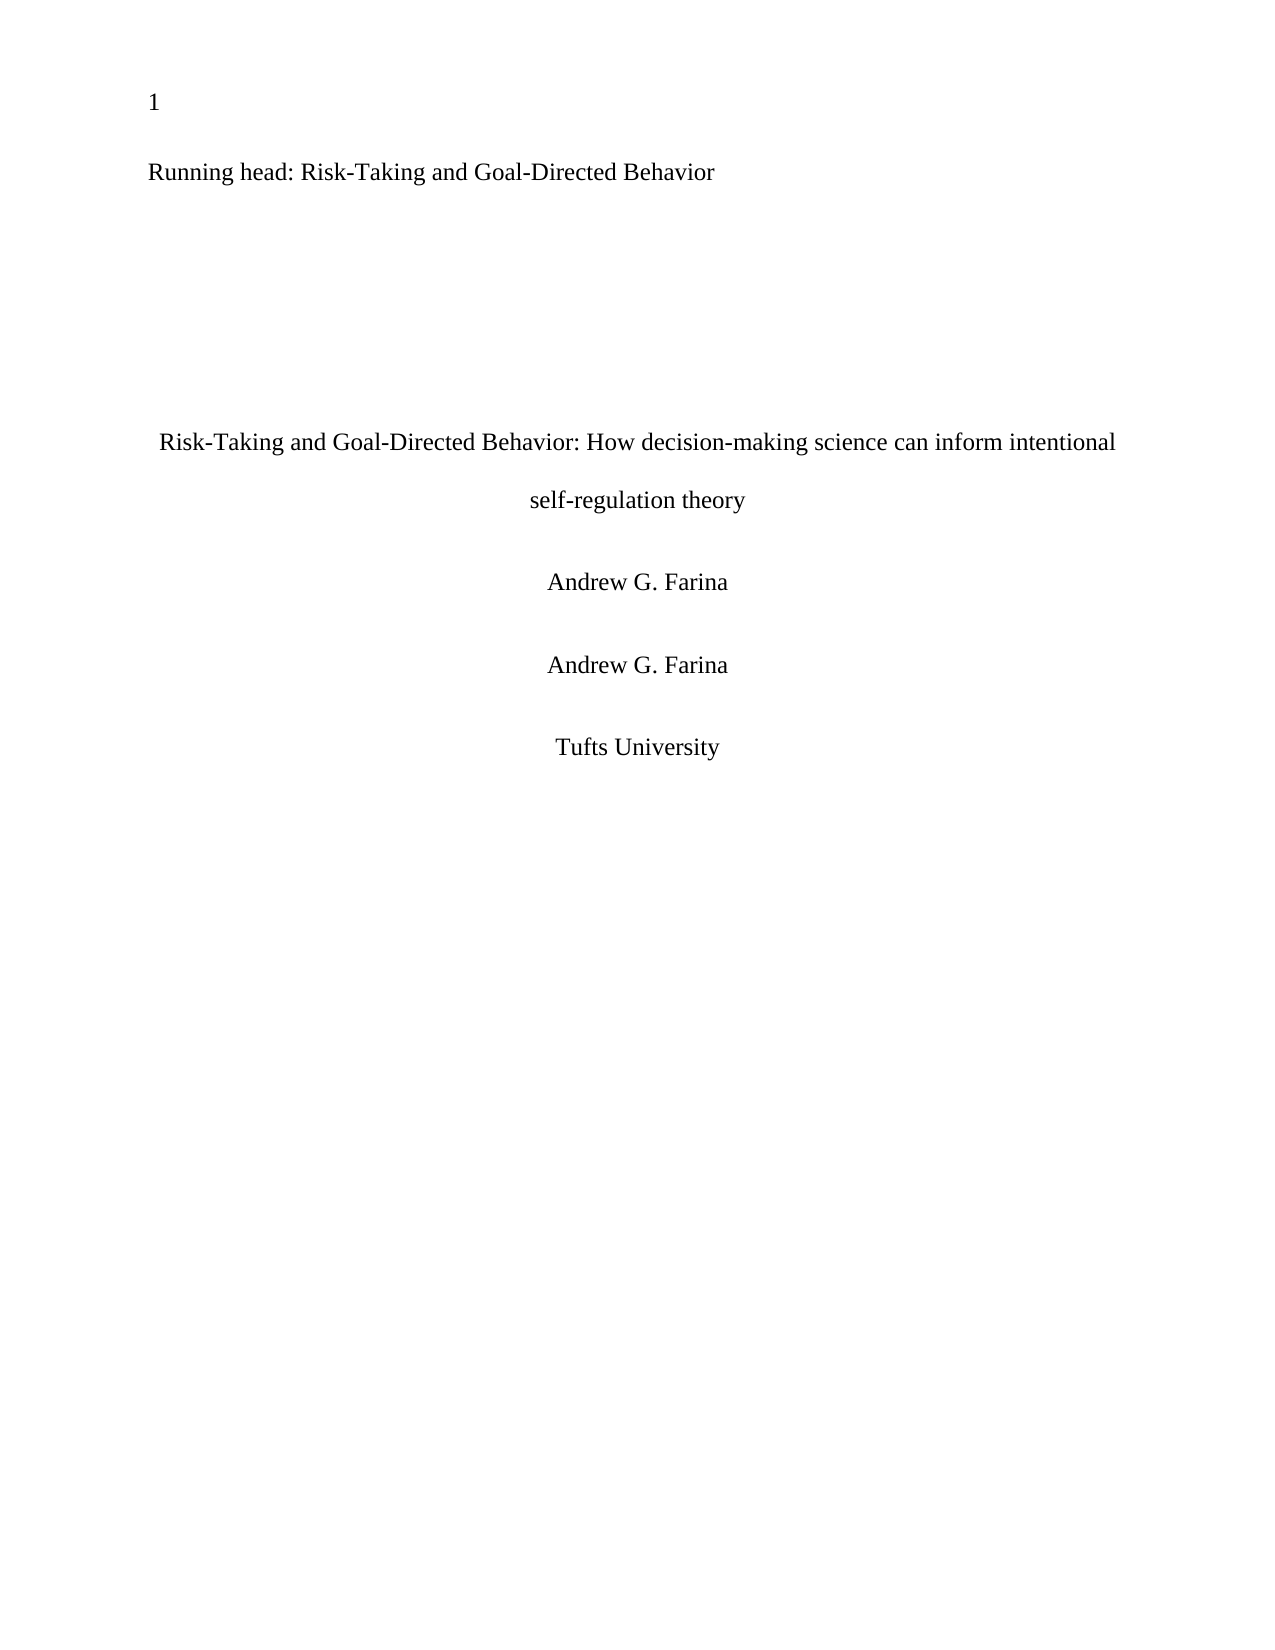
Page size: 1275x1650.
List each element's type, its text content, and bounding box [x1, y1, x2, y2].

subtitle Andrew G. Farina [148, 567, 1127, 596]
text Tufts University [148, 732, 1127, 761]
text Andrew G. Farina [148, 650, 1127, 679]
title Risk-Taking and Goal-Directed Behavior: How decision-making science can inform intentional self-regulation theory [148, 427, 1127, 514]
